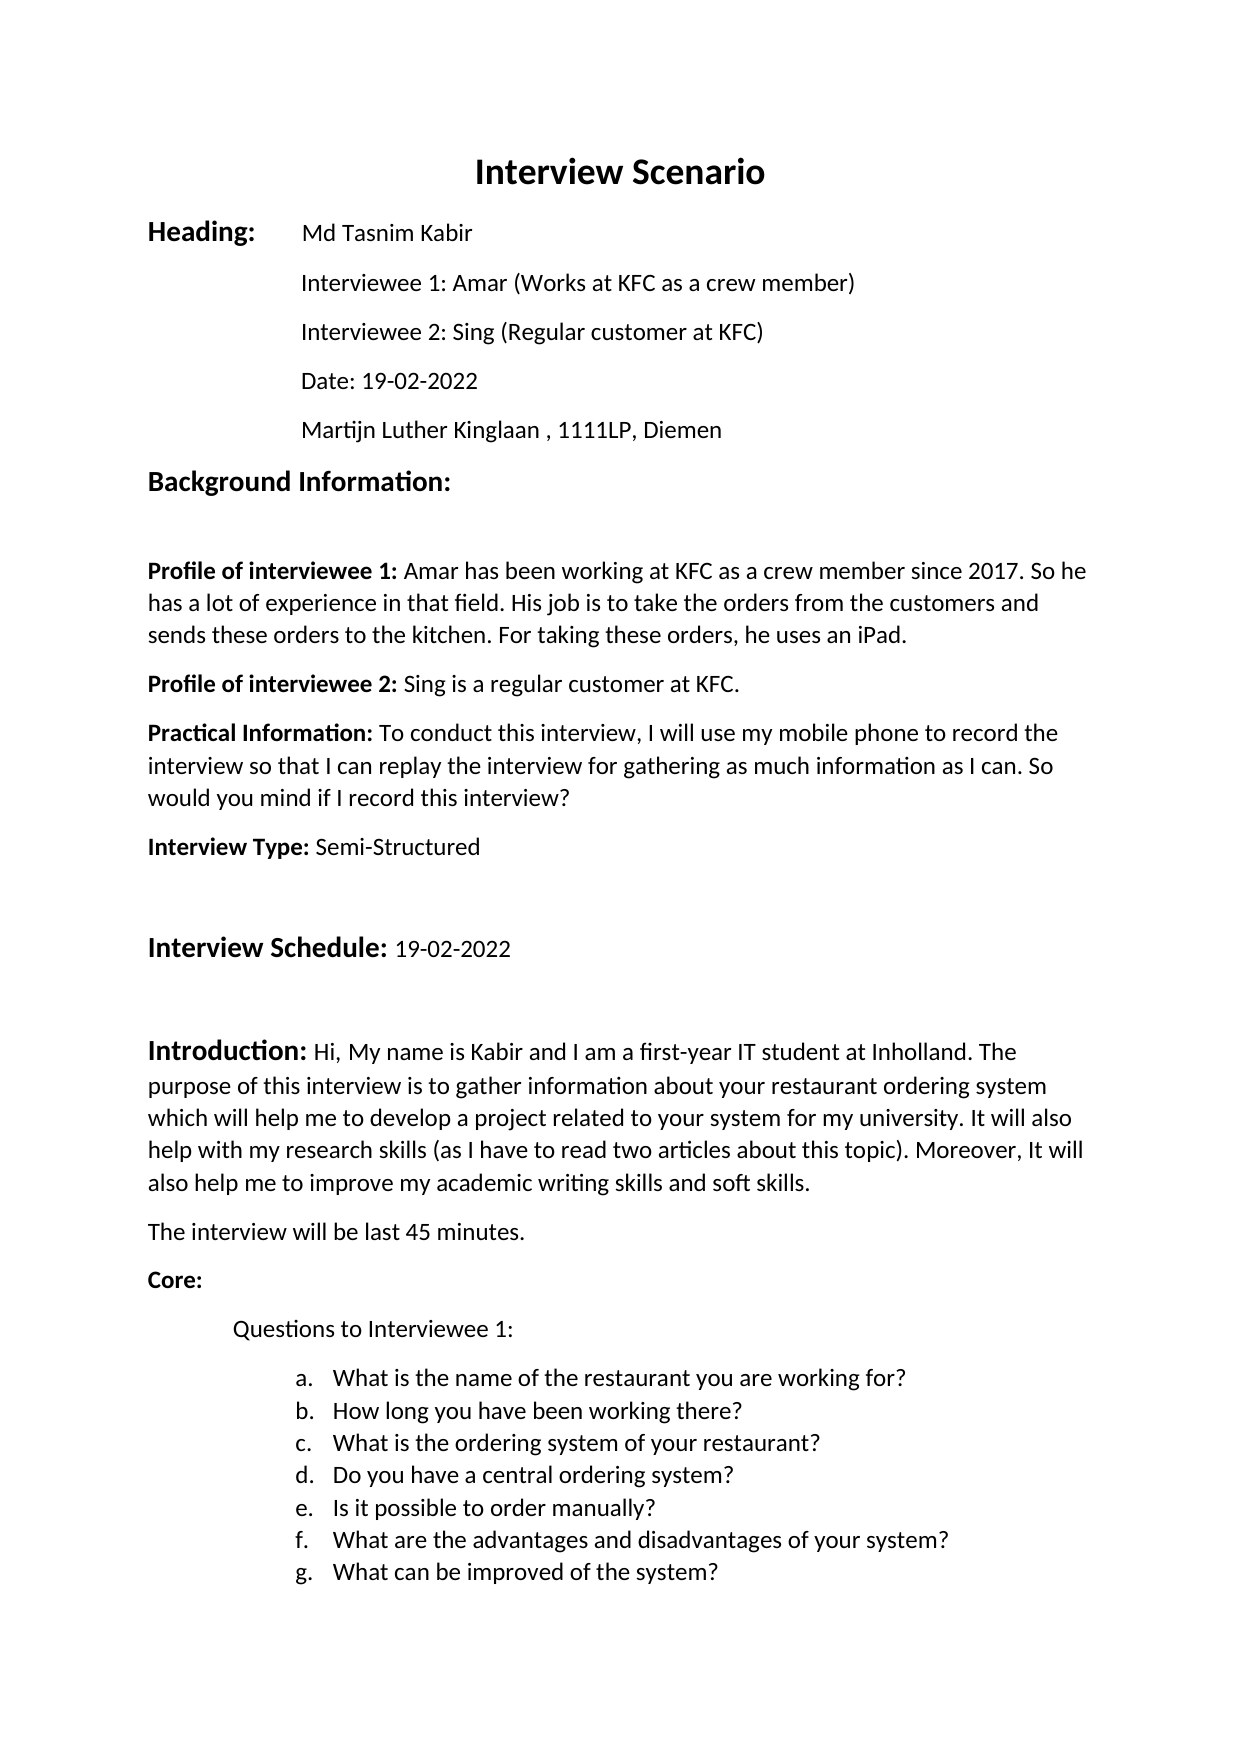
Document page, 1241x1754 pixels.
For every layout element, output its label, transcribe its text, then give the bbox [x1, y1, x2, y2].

list What is the ordering system of your restaurant? [295, 1427, 1093, 1458]
list How long you have been working there? [295, 1395, 1093, 1425]
text Date: 19-02-2022 [148, 365, 1093, 396]
text Interviewee 1: Amar (Works at KFC as a crew member) [148, 267, 1093, 298]
list Is it possible to order manually? [295, 1492, 1093, 1522]
text Questions to Interviewee 1: [148, 1313, 1093, 1344]
text The interview will be last 45 minutes. [148, 1216, 1093, 1246]
list What is the name of the restaurant you are working for? [295, 1362, 1093, 1393]
text Interview Schedule: 19-02-2022 [148, 929, 1093, 965]
text Interviewee 2: Sing (Regular customer at KFC) [148, 316, 1093, 347]
text Profile of interviewee 2: Sing is a regular customer at KFC. [148, 669, 1093, 699]
text Interview Type: Semi-Structured [148, 831, 1093, 862]
text Heading: Md Tasnim Kabir [148, 213, 1093, 248]
text Interview Scenario [148, 148, 1093, 193]
text Profile of interviewee 1: Amar has been working at KFC as a crew member since 2017. So he has a lot of experience in that field. His job is to take the orders from the customers and sends these orders to the kitchen. For taking these orders, he uses an iPad. [148, 555, 1093, 650]
list What can be improved of the system? [295, 1556, 1093, 1587]
text Martijn Luther Kinglaan , 1111LP, Diemen [148, 414, 1093, 444]
list Do you have a central ordering system? [295, 1459, 1093, 1490]
text Practical Information: To conduct this interview, I will use my mobile phone to record the interview so that I can replay the interview for gathering as much information as I can. So would you mind if I record this interview? [148, 718, 1093, 813]
text Introduction: Hi, My name is Kabir and I am a first-year IT student at Inholland. The purpose of this interview is to gather information about your restaurant ordering system which will help me to develop a project related to your system for my university. It will also help with my research skills (as I have to read two articles about this topic). Moreover, It will also help me to improve my academic writing skills and soft skills. [148, 1032, 1093, 1197]
list What are the advantages and disadvantages of your system? [295, 1524, 1093, 1554]
text Core: [148, 1264, 1093, 1295]
text Background Information: [148, 463, 1093, 536]
